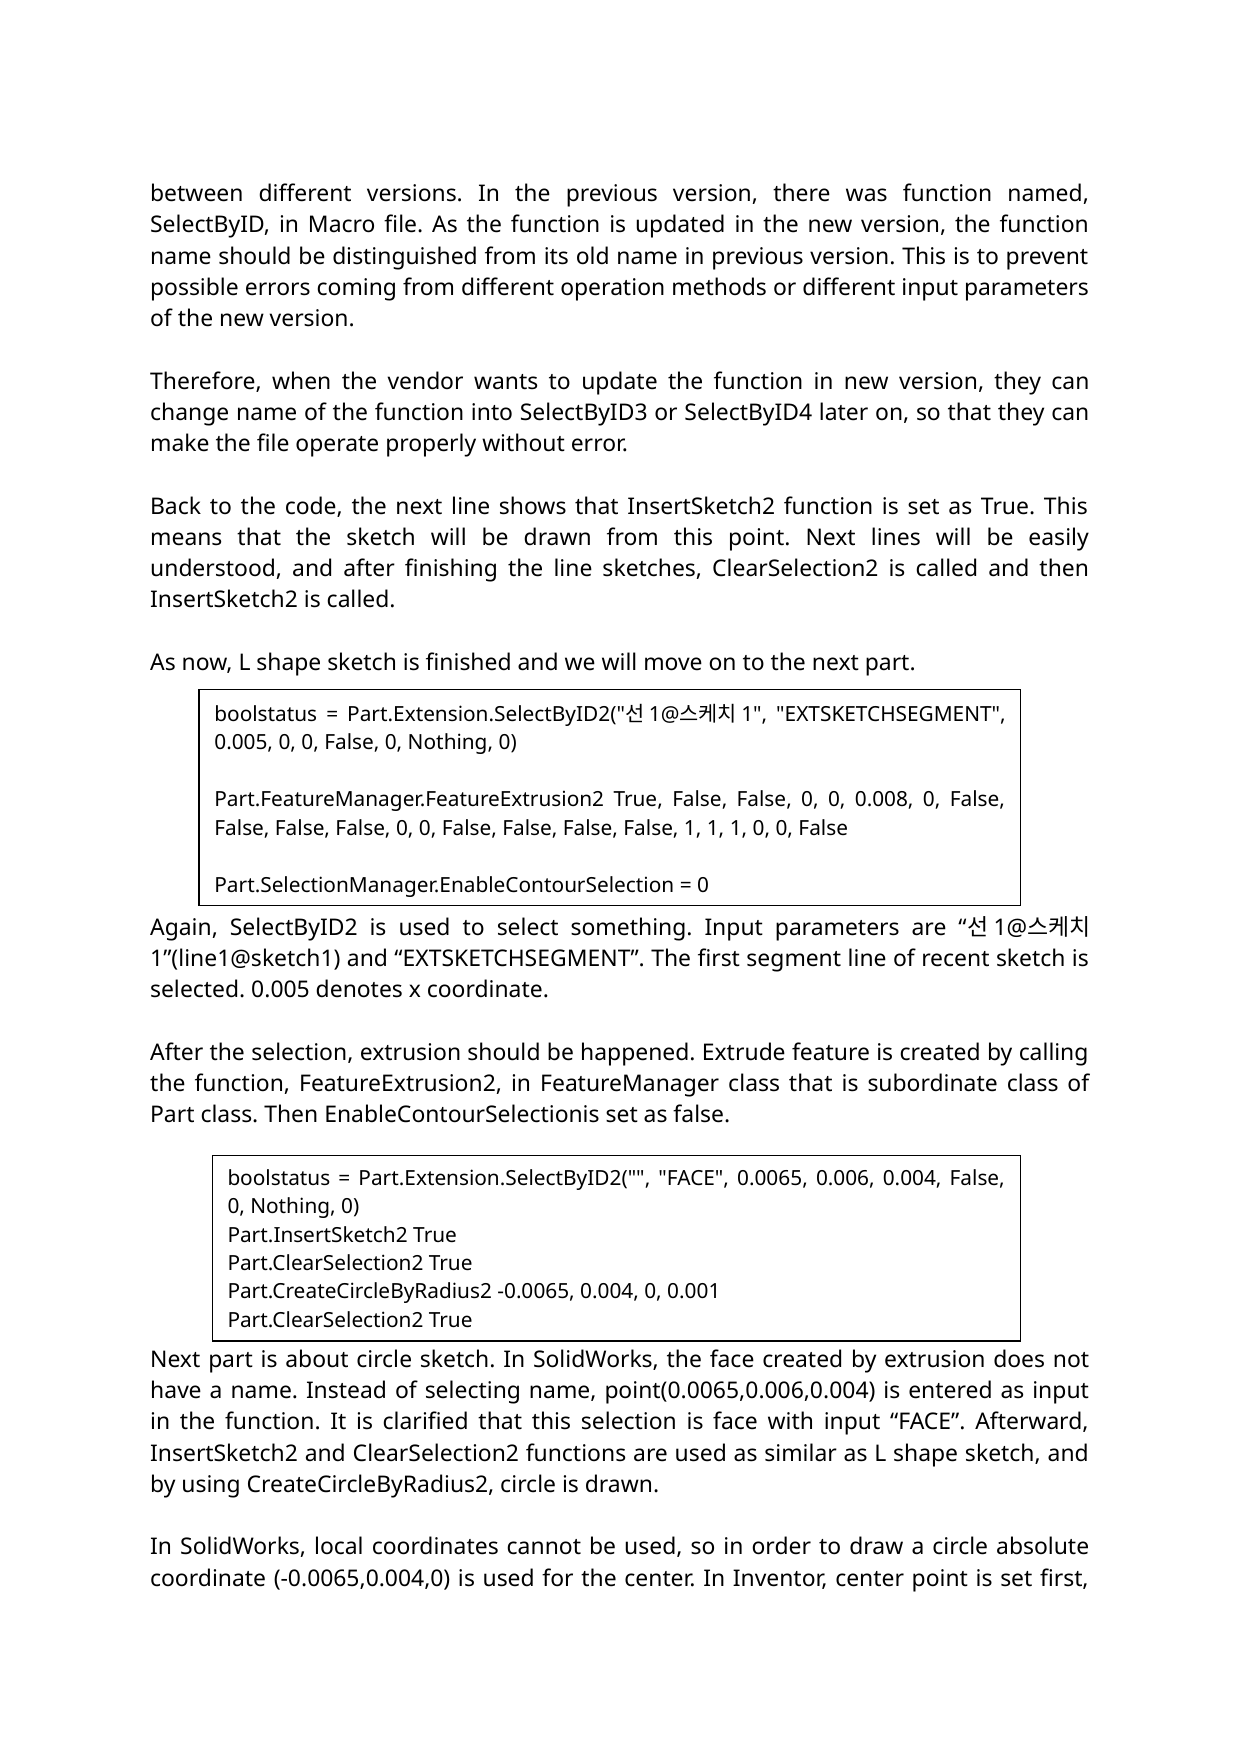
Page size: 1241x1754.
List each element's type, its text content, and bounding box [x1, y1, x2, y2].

list Therefore, when the vendor wants to update the function in new version, they can change name of the function into SelectByID3 or SelectByID4 later on, so that they can make the file operate properly without error. [150, 365, 1090, 458]
list As now, L shape sketch is finished and we will move on to the next part. [150, 646, 1090, 677]
list Again, SelectByID2 is used to select something. Input parameters are “선1@스케치1”(line1@sketch1) and “EXTSKETCHSEGMENT”. The first segment line of recent sketch is selected. 0.005 denotes x coordinate. [150, 677, 1090, 1004]
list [150, 1530, 1090, 1593]
list Back to the code, the next line shows that InsertSketch2 function is set as True. This means that the sketch will be drawn from this point. Next lines will be easily understood, and after finishing the line sketches, ClearSelection2 is called and then InsertSketch2 is called. [150, 490, 1090, 615]
list Next part is about circle sketch. In SolidWorks, the face created by extrusion does not have a name. Instead of selecting name, point(0.0065,0.006,0.004) is entered as input in the function. It is clarified that this selection is face with input “FACE”. Afterward, InsertSketch2 and ClearSelection2 functions are used as similar as L shape sketch, and by using CreateCircleByRadius2, circle is drawn. [150, 1129, 1090, 1499]
list After the selection, extrusion should be happened. Extrude feature is created by calling the function, FeatureExtrusion2, in FeatureManager class that is subordinate class of Part class. Then EnableContourSelectionis set as false. [150, 1036, 1090, 1129]
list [150, 177, 1090, 333]
